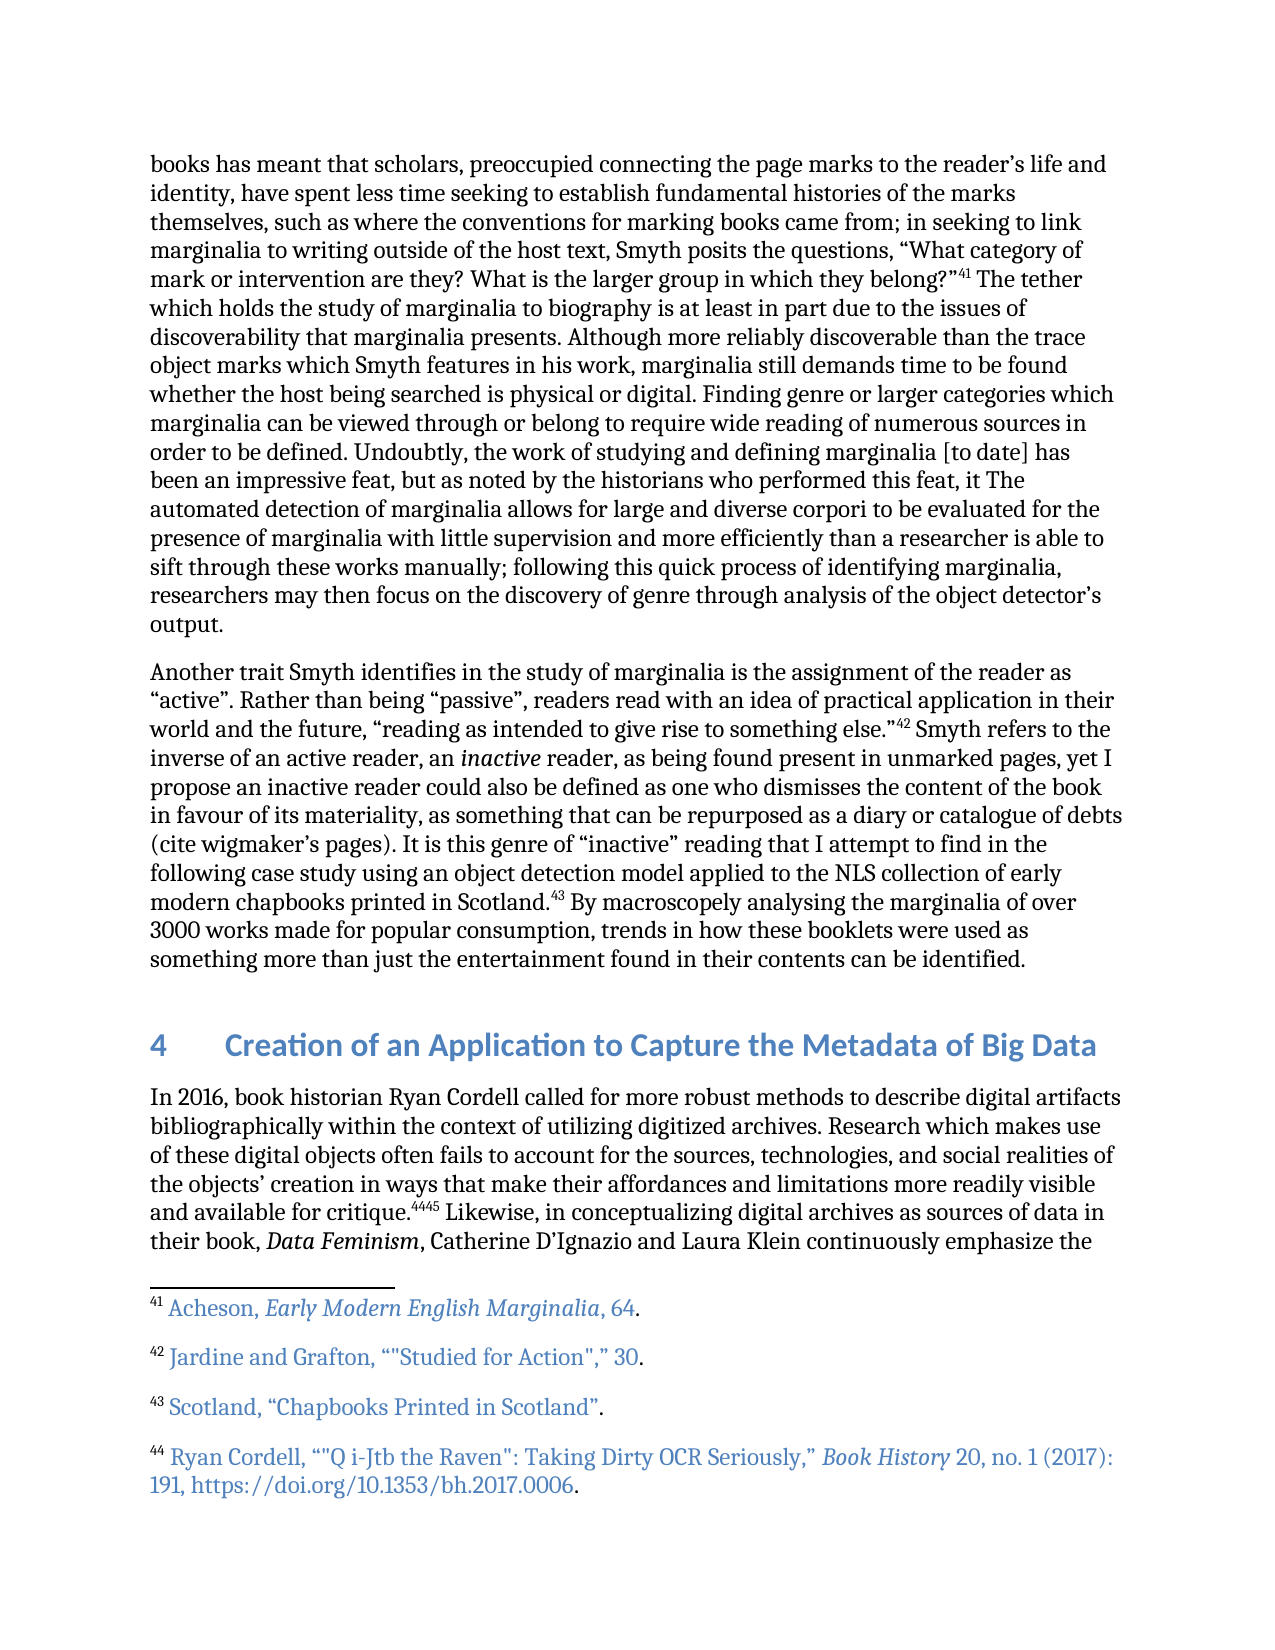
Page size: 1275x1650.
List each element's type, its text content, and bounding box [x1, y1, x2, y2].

text Another trait Smyth identifies in the study of marginalia is the assignment of the reader as “active”. Rather than being “passive”, readers read with an idea of practical application in their world and the future, “reading as intended to give rise to something else.” Smyth refers to the inverse of an active reader, an inactive reader, as being found present in unmarked pages, yet I propose an inactive reader could also be defined as one who dismisses the content of the book in favour of its materiality, as something that can be repurposed as a diary or catalogue of debts (cite wigmaker’s pages). It is this genre of “inactive” reading that I attempt to find in the following case study using an object detection model applied to the NLS collection of early modern chapbooks printed in Scotland. By macroscopely analysing the marginalia of over 3000 works made for popular consumption, trends in how these booklets were used as something more than just the entertainment found in their contents can be identified. [150, 657, 1125, 974]
subtitle 4 Creation of an Application to Capture the Metadata of Big Data [150, 1024, 1125, 1064]
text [150, 150, 1125, 639]
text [150, 1083, 1125, 1256]
